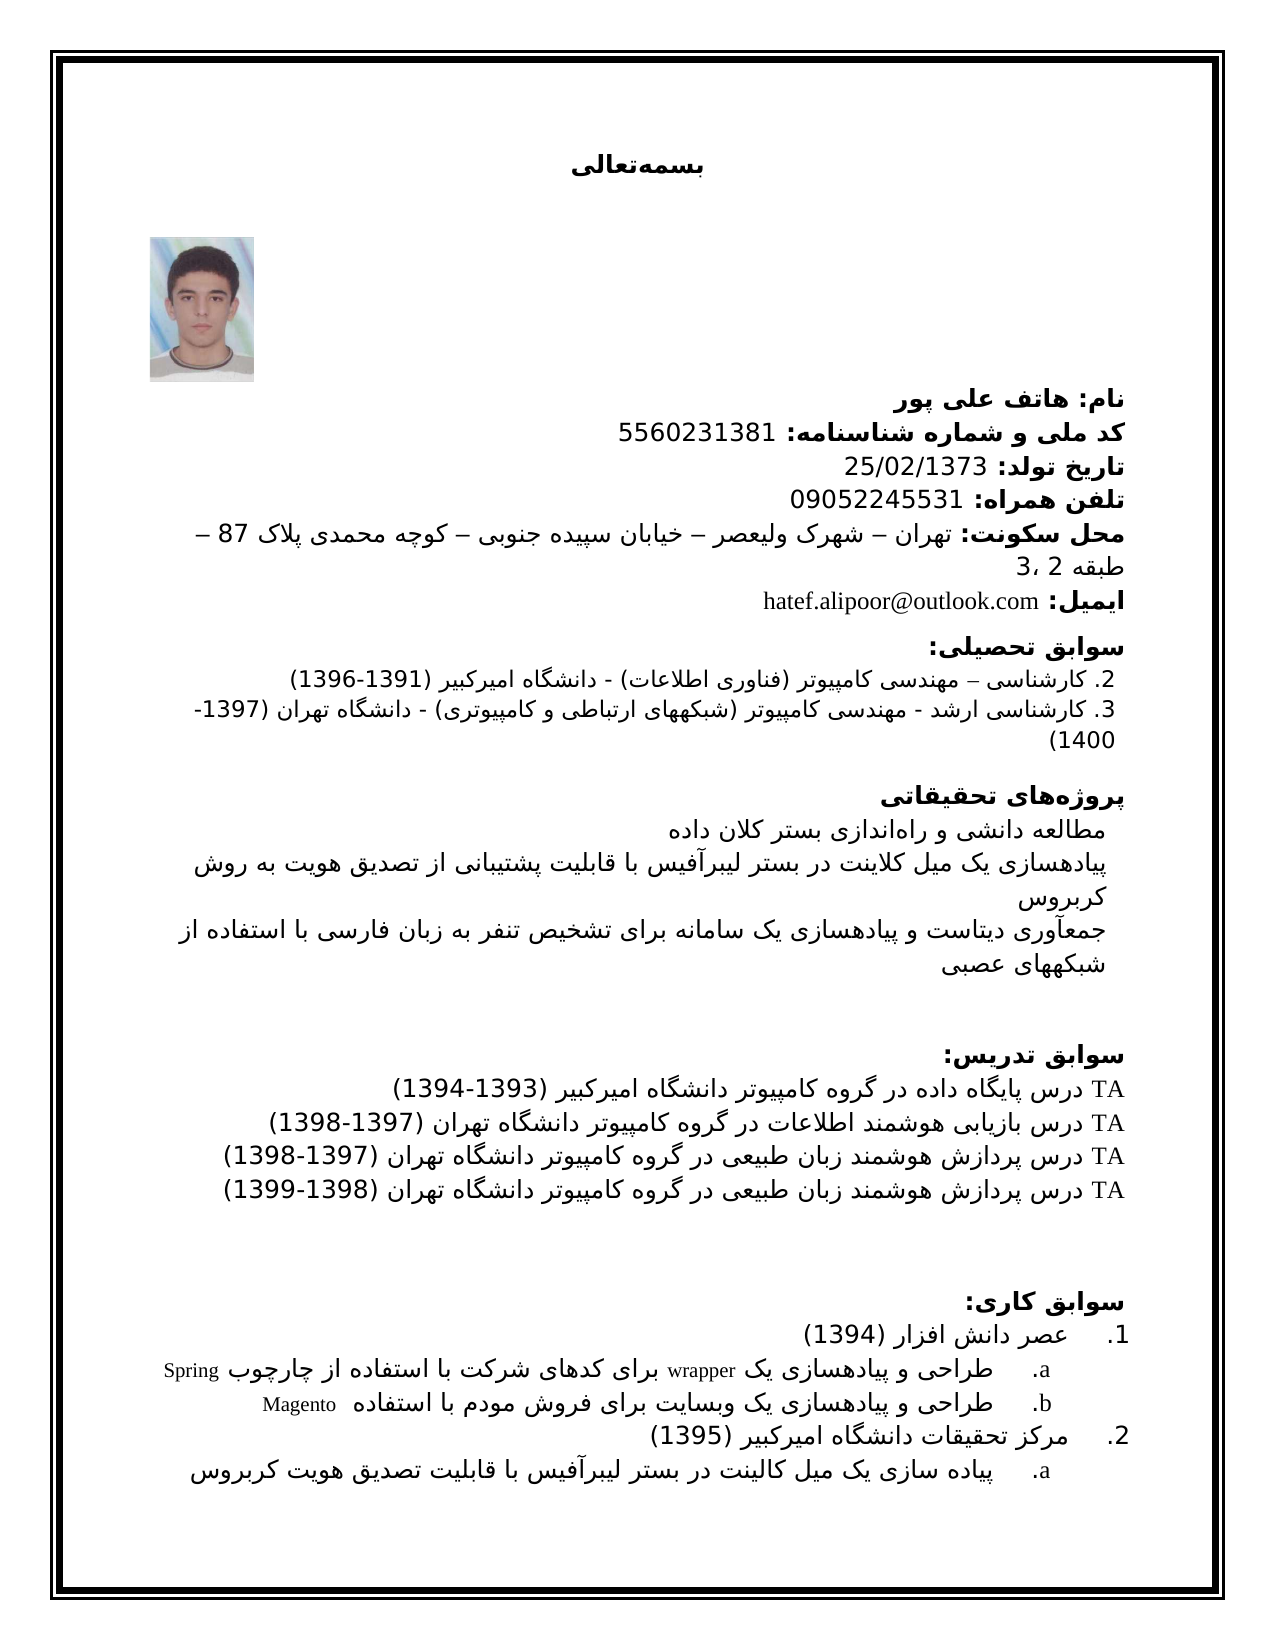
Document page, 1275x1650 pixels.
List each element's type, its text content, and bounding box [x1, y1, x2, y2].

list پیاده سازی یک میل کالینت در بستر لیبرآفیس با قابلیت تصدیق هویت کربروس [150, 1455, 1031, 1484]
text 3. کارشناسی ارشد - مهندسی کامپیوتر (شبکههای ارتباطی و کامپیوتری) - دانشگاه تهران (1397-1400) [150, 697, 1116, 754]
text تلفن همراه: 09052245531 [150, 485, 1125, 514]
list عصر دانش افزار (1394) [150, 1321, 1106, 1350]
text بسمه‌تعالی [150, 150, 1125, 179]
text مطالعه دانشی و راه‌اندازی بستر کلان داده [150, 815, 1106, 844]
text سوابق تحصیلی: [150, 632, 1125, 661]
list طراحی و پیادهسازی یک وبسایت برای فروش مودم با استفاده Magento [150, 1388, 1031, 1417]
list مرکز تحقیقات دانشگاه امیرکبیر (1395) [150, 1422, 1106, 1451]
text TA درس پایگاه داده در گروه کامپیوتر دانشگاه امیرکبیر (1393-1394) [150, 1074, 1125, 1103]
text پیادهسازی یک میل کلاینت در بستر لیبرآفیس با قابلیت پشتیبانی از تصدیق هویت به روش کربروس [150, 848, 1106, 911]
text سوابق تدریس: [150, 1041, 1125, 1070]
picture [149, 237, 254, 382]
list طراحی و پیادهسازی یک wrapper برای کدهای شرکت با استفاده از چارچوب Spring [150, 1354, 1031, 1383]
text جمعآوری دیتاست و پیادهسازی یک سامانه برای تشخیص تنفر به زبان فارسی با استفاده از شبکههای عصبی [150, 915, 1106, 978]
text نام: هاتف علی پور [150, 385, 1125, 414]
text TA درس پردازش هوشمند زبان طبیعی در گروه کامپیوتر دانشگاه تهران (1398-1399) [150, 1175, 1125, 1204]
text TA درس پردازش هوشمند زبان طبیعی در گروه کامپیوتر دانشگاه تهران (1397-1398) [150, 1141, 1125, 1171]
text پروژه‌های تحقیقاتی [150, 781, 1125, 810]
text سوابق کاری: [150, 1287, 1125, 1316]
text ایمیل: hatef.alipoor@outlook.com [150, 586, 1125, 615]
text 2. کارشناسی – مهندسی کامپیوتر (فناوری اطلاعات) - دانشگاه امیرکبیر (1391-1396) [150, 666, 1116, 693]
text تاریخ تولد: 25/02/1373 [150, 452, 1125, 481]
text محل سکونت: تهران – شهرک ولیعصر – خیابان سپیده جنوبی – کوچه محمدی پلاک 87 – طبقه 2 ،3 [150, 519, 1125, 582]
text TA درس بازیابی هوشمند اطلاعات در گروه کامپیوتر دانشگاه تهران (1397-1398) [150, 1108, 1125, 1137]
text کد ملی و شماره شناسنامه: 5560231381 [150, 418, 1125, 447]
